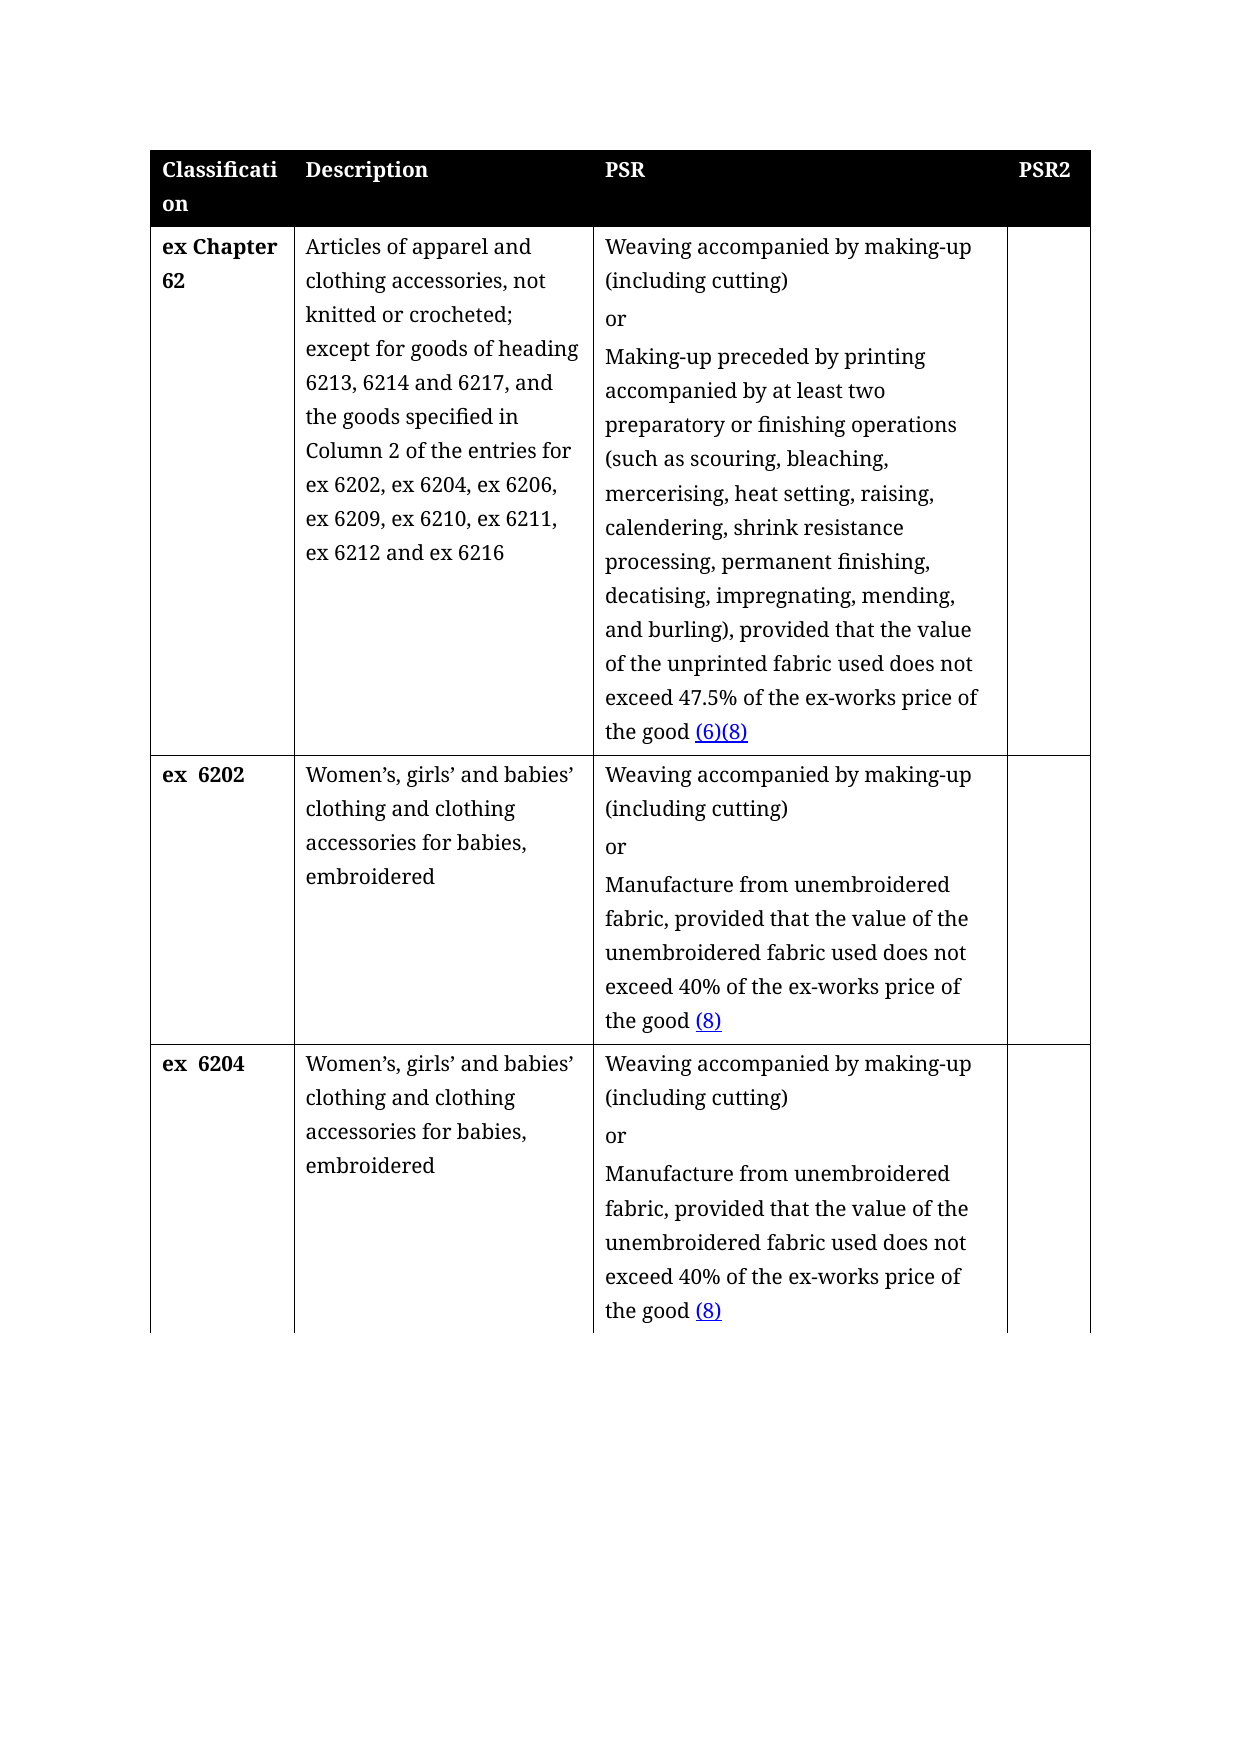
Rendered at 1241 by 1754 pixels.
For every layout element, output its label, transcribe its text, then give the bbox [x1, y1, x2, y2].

table_cell Weaving accompanied by making-up (including cutting) or Making-up preceded by printing accompanied by at least two preparatory or finishing operations (such as scouring, bleaching, mercerising, heat setting, raising, calendering, shrink resistance processing, permanent finishing, decatising, impregnating, mending, and burling), provided that the value of the unprinted fabric used does not exceed 47.5% of the ex-works price of the good (6)(8) [594, 227, 1007, 754]
table_cell Articles of apparel and clothing accessories, not knitted or crocheted; except for goods of heading 6213, 6214 and 6217, and the goods specified in Column 2 of the entries for ex 6202, ex 6204, ex 6206, ex 6209, ex 6210, ex 6211, ex 6212 and ex 6216 [295, 227, 593, 754]
table_header PSR2 [1008, 151, 1090, 227]
table_cell ex 6202 [151, 756, 294, 1044]
table_cell [1008, 1045, 1090, 1333]
table_cell ex 6204 [151, 1045, 294, 1333]
table_cell [1008, 227, 1090, 754]
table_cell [295, 1045, 593, 1333]
table_header Classification [151, 151, 294, 227]
table_cell [1008, 756, 1090, 1044]
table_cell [594, 1045, 1007, 1333]
table_header Description [295, 151, 593, 227]
table_cell Women’s, girls’ and babies’ clothing and clothing accessories for babies, embroidered [295, 756, 593, 1044]
table_cell ex Chapter 62 [151, 227, 294, 754]
table_header PSR [594, 151, 1007, 227]
